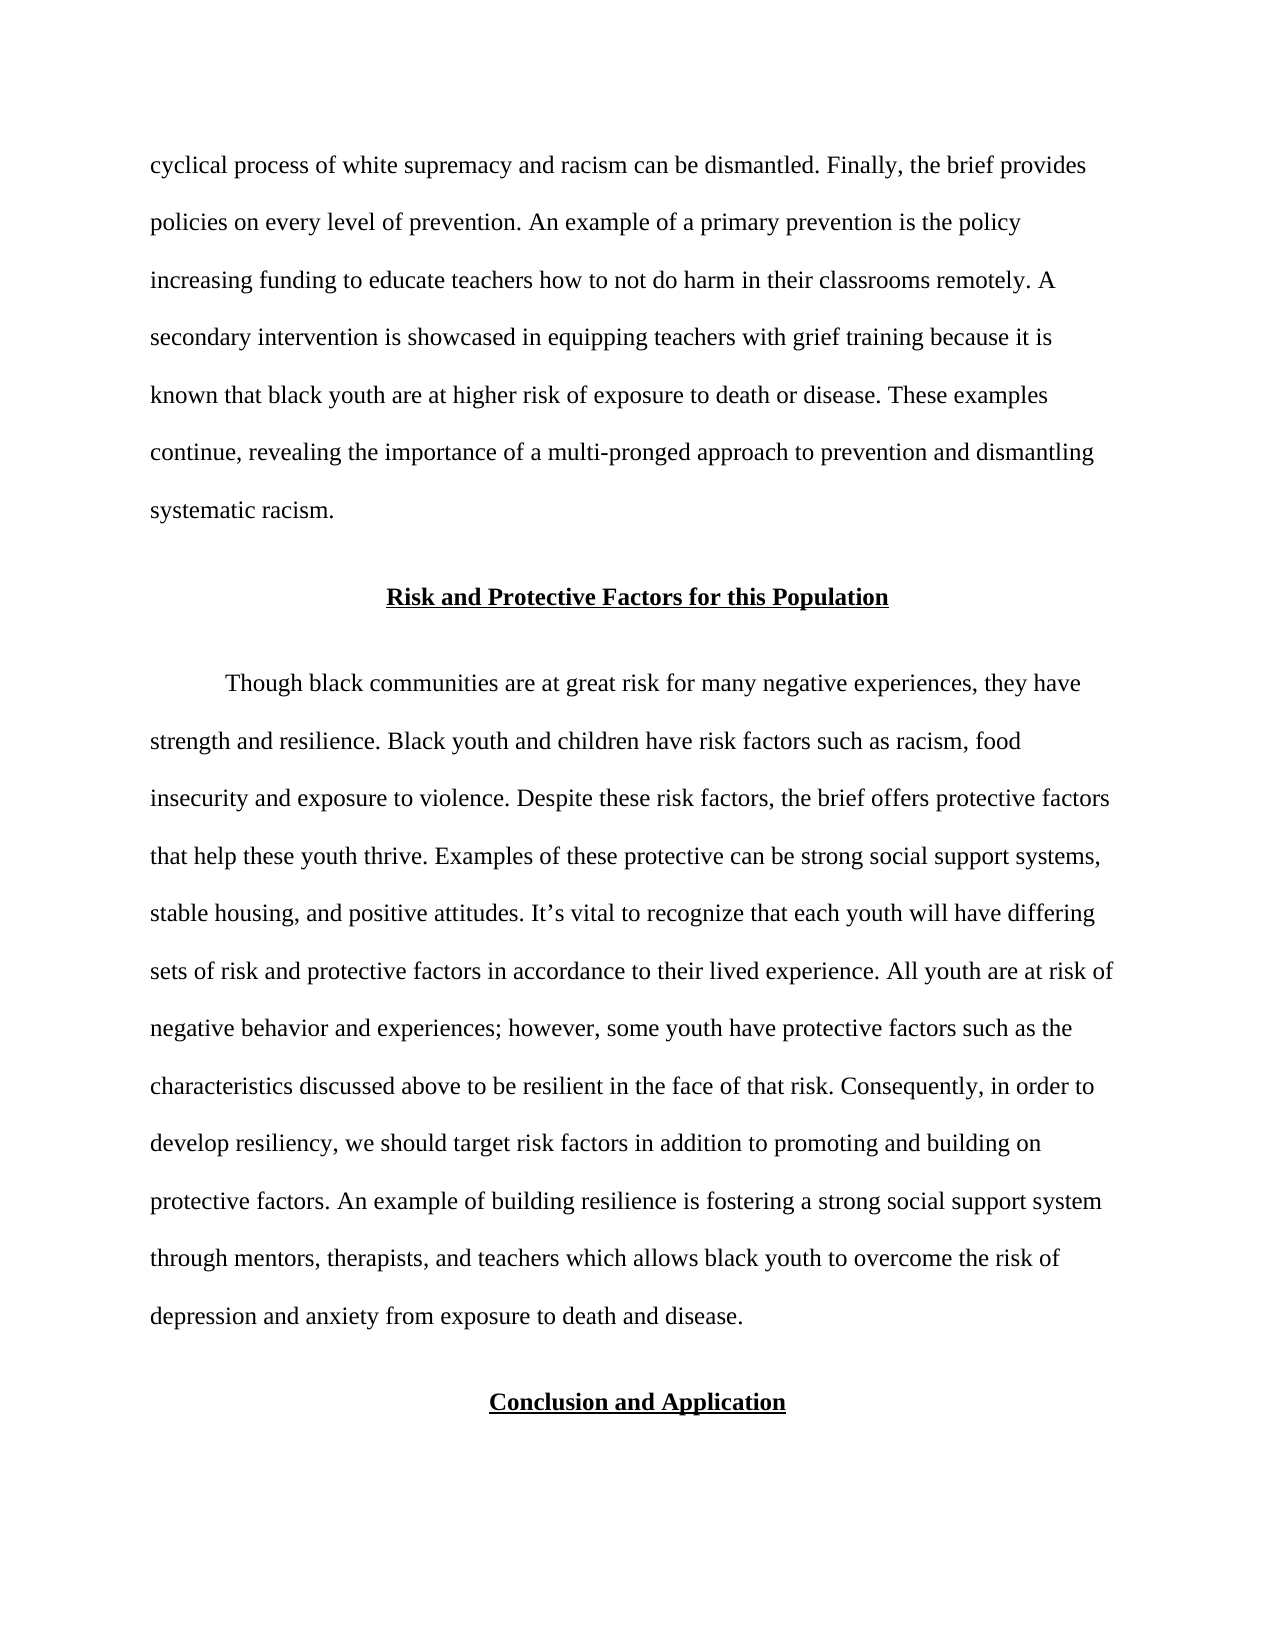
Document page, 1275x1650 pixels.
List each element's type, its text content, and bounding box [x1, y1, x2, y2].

text Conclusion and Application [150, 1387, 1125, 1416]
text Though black communities are at great risk for many negative experiences, they have strength and resilience. Black youth and children have risk factors such as racism, food insecurity and exposure to violence. Despite these risk factors, the brief offers protective factors that help these youth thrive. Examples of these protective can be strong social support systems, stable housing, and positive attitudes. It’s vital to recognize that each youth will have differing sets of risk and protective factors in accordance to their lived experience. All youth are at risk of negative behavior and experiences; however, some youth have protective factors such as the characteristics discussed above to be resilient in the face of that risk. Consequently, in order to develop resiliency, we should target risk factors in addition to promoting and building on protective factors. An example of building resilience is fostering a strong social support system through mentors, therapists, and teachers which allows black youth to overcome the risk of depression and anxiety from exposure to death and disease. [150, 668, 1125, 1329]
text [150, 150, 1125, 524]
text Risk and Protective Factors for this Population [150, 582, 1125, 610]
